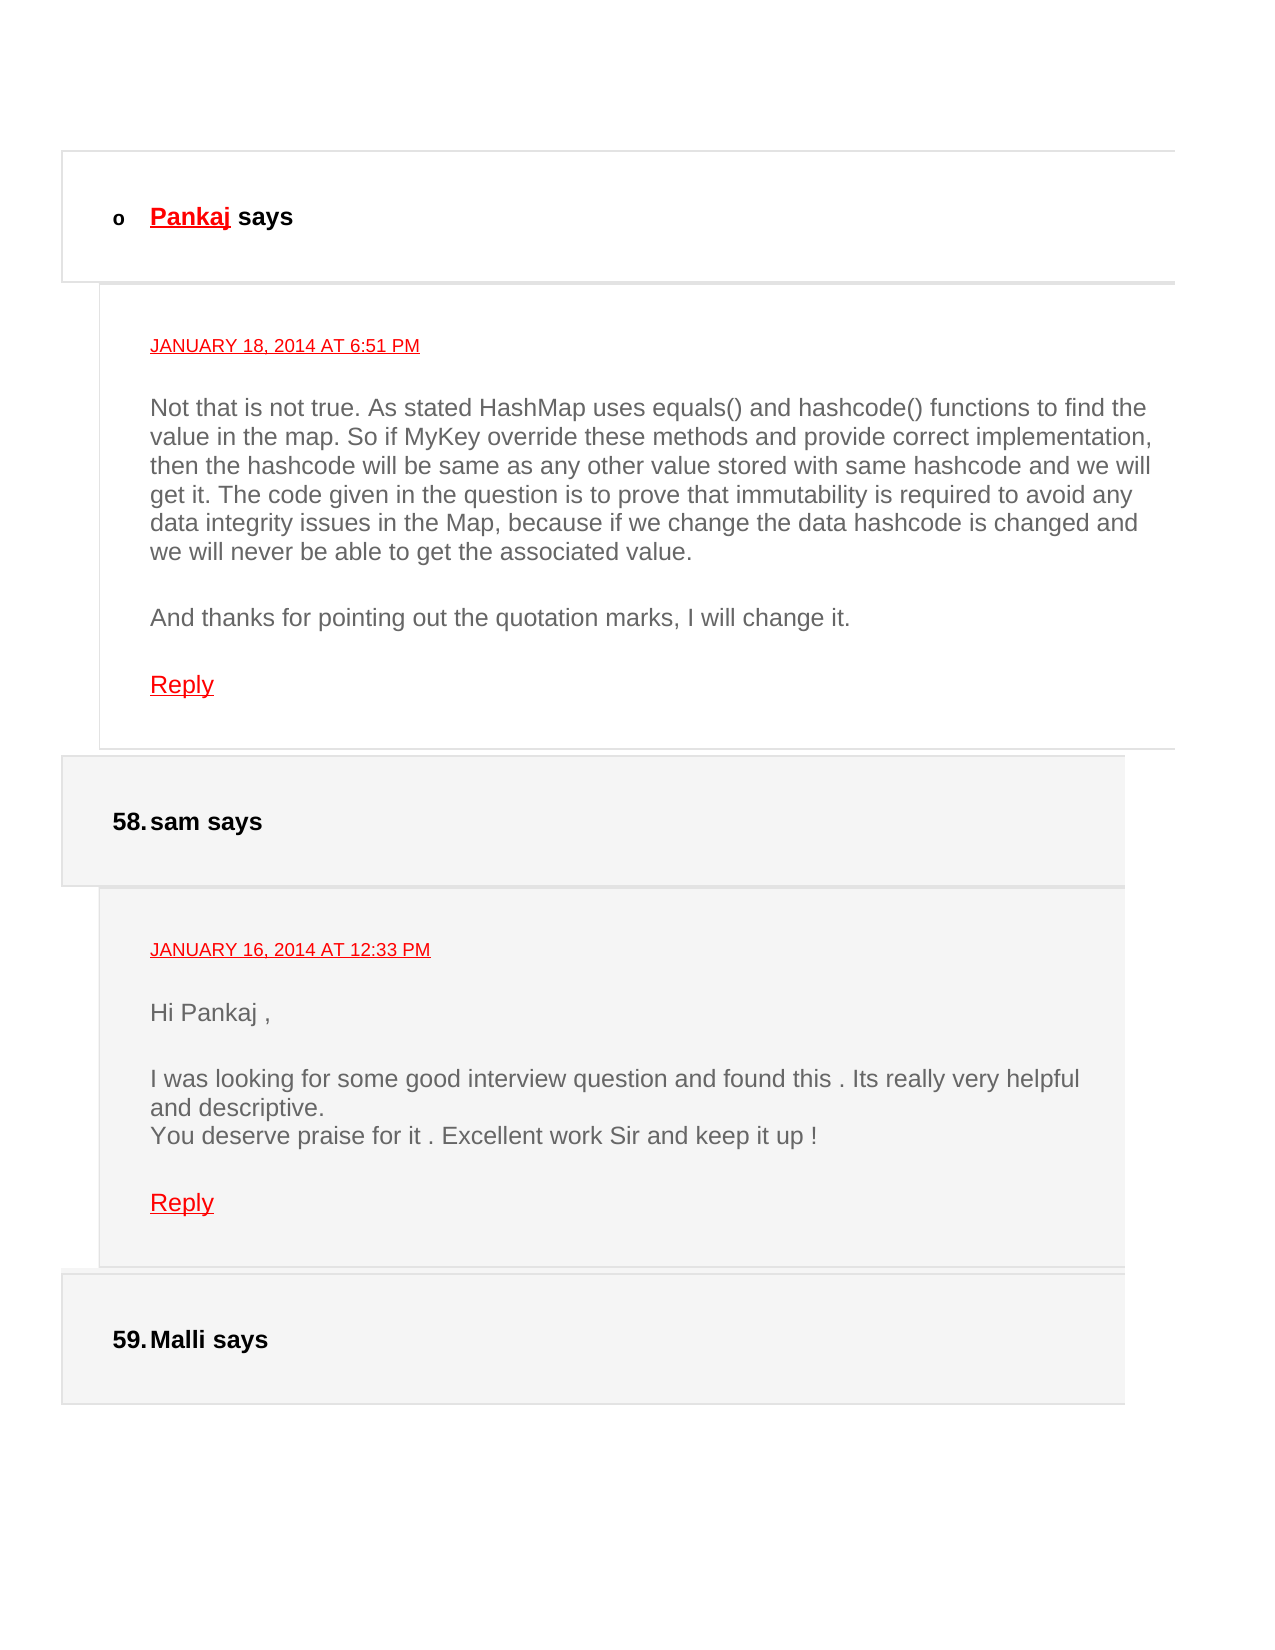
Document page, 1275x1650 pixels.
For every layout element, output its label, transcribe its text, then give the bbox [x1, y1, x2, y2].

list Malli says [63, 1275, 1125, 1403]
text I was looking for some good interview question and found this . Its really very helpful and descriptive. You deserve praise for it . Excellent work Sir and keep it up ! [100, 1012, 1125, 1136]
text JANUARY 18, 2014 AT 6:51 PM [100, 285, 1175, 342]
text Hi Pankaj , [100, 946, 1125, 1012]
text Reply [100, 1136, 1125, 1266]
text JANUARY 16, 2014 AT 12:33 PM [100, 889, 1125, 946]
list Pankaj says [63, 152, 1175, 281]
text Not that is not true. As stated HashMap uses equals() and hashcode() functions to find the value in the map. So if MyKey override these methods and provide correct implementation, then the hashcode will be same as any other value stored with same hashcode and we will get it. The code given in the question is to prove that immutability is required to avoid any data integrity issues in the Map, because if we change the data hashcode is changed and we will never be able to get the associated value. [100, 342, 1175, 552]
list sam says [63, 757, 1125, 885]
text Reply [100, 618, 1175, 748]
text And thanks for pointing out the quotation marks, I will change it. [100, 552, 1175, 618]
